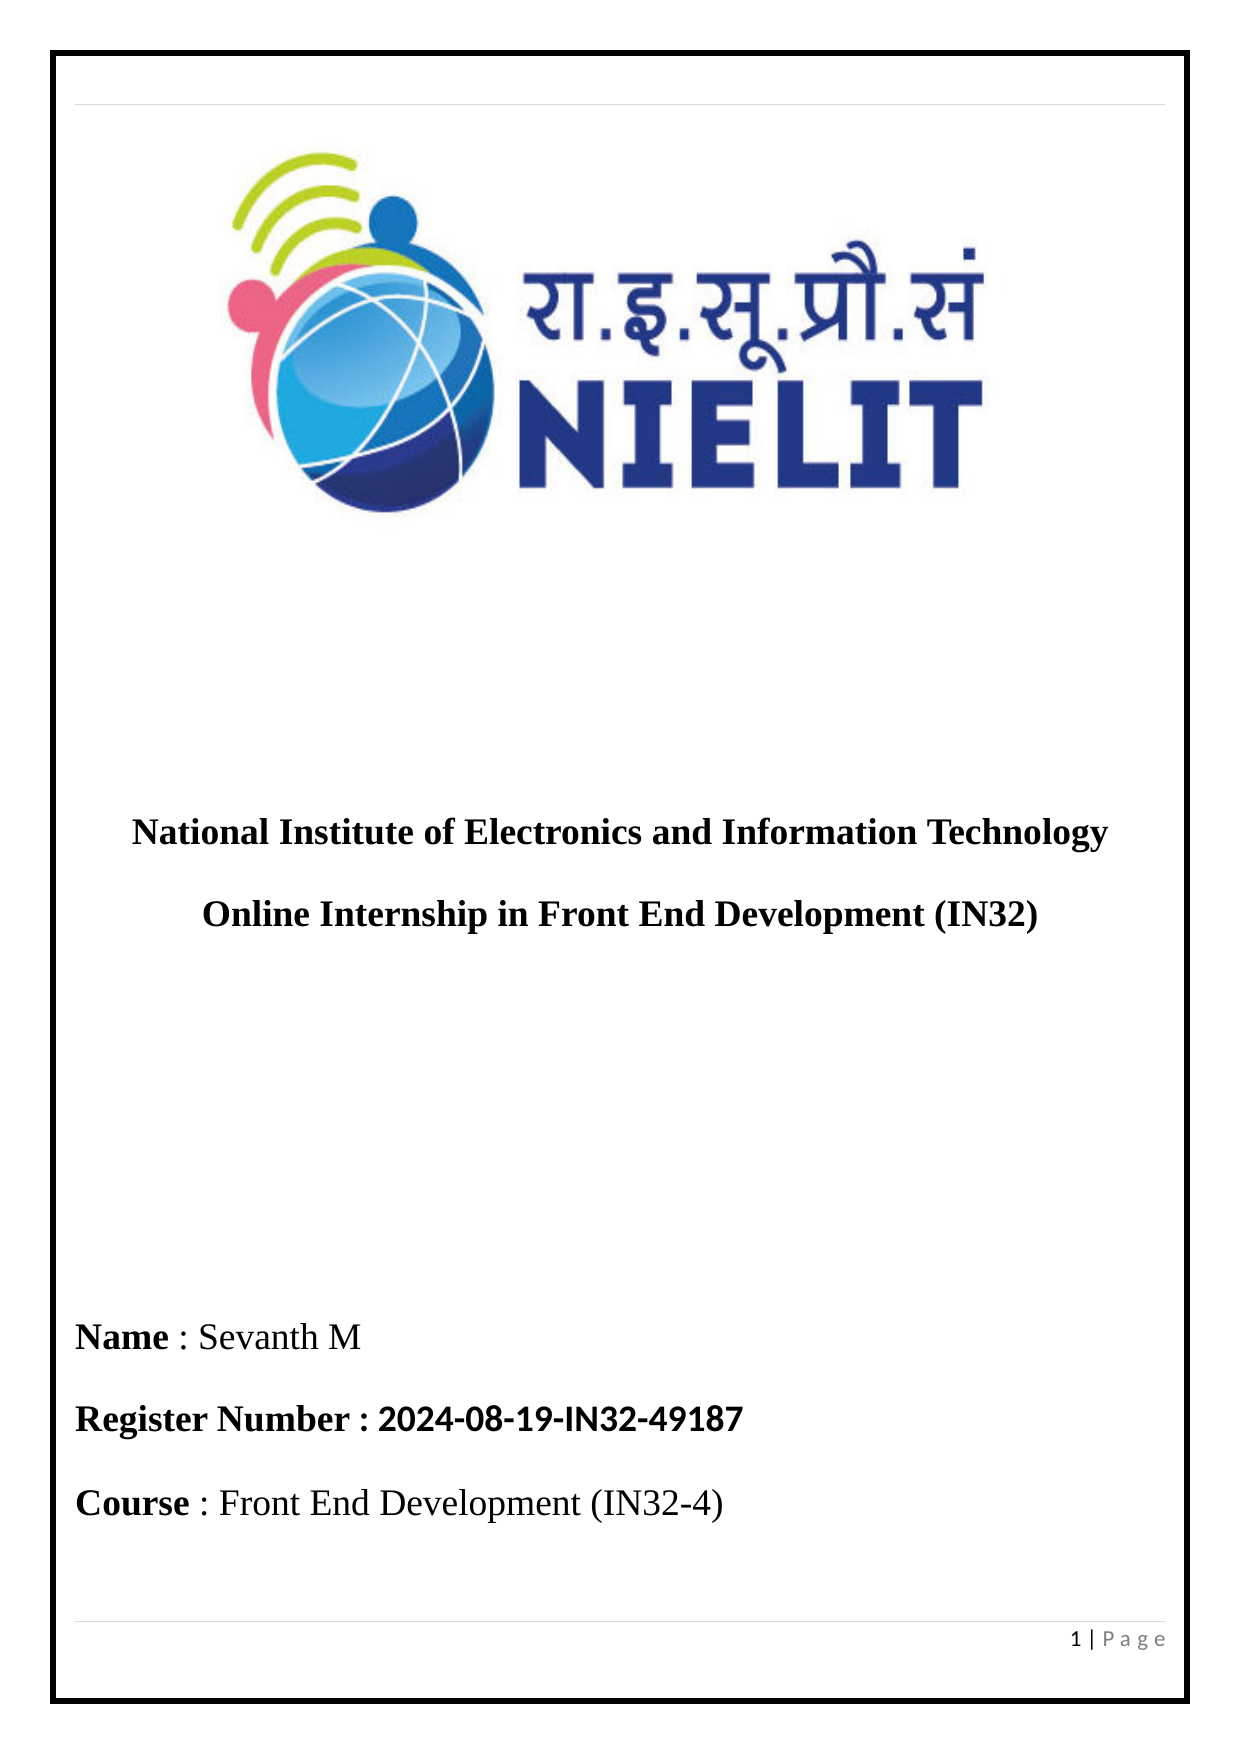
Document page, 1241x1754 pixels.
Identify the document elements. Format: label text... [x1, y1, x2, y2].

text Name : Sevanth M [75, 1314, 1165, 1357]
text Register Number : 2024-08-19-IN32-49187 [75, 1395, 1165, 1441]
picture [152, 132, 1033, 533]
text National Institute of Electronics and Information Technology [75, 810, 1165, 853]
text Course : Front End Development (IN32-4) [75, 1481, 1165, 1524]
text Online Internship in Front End Development (IN32) [75, 891, 1165, 934]
